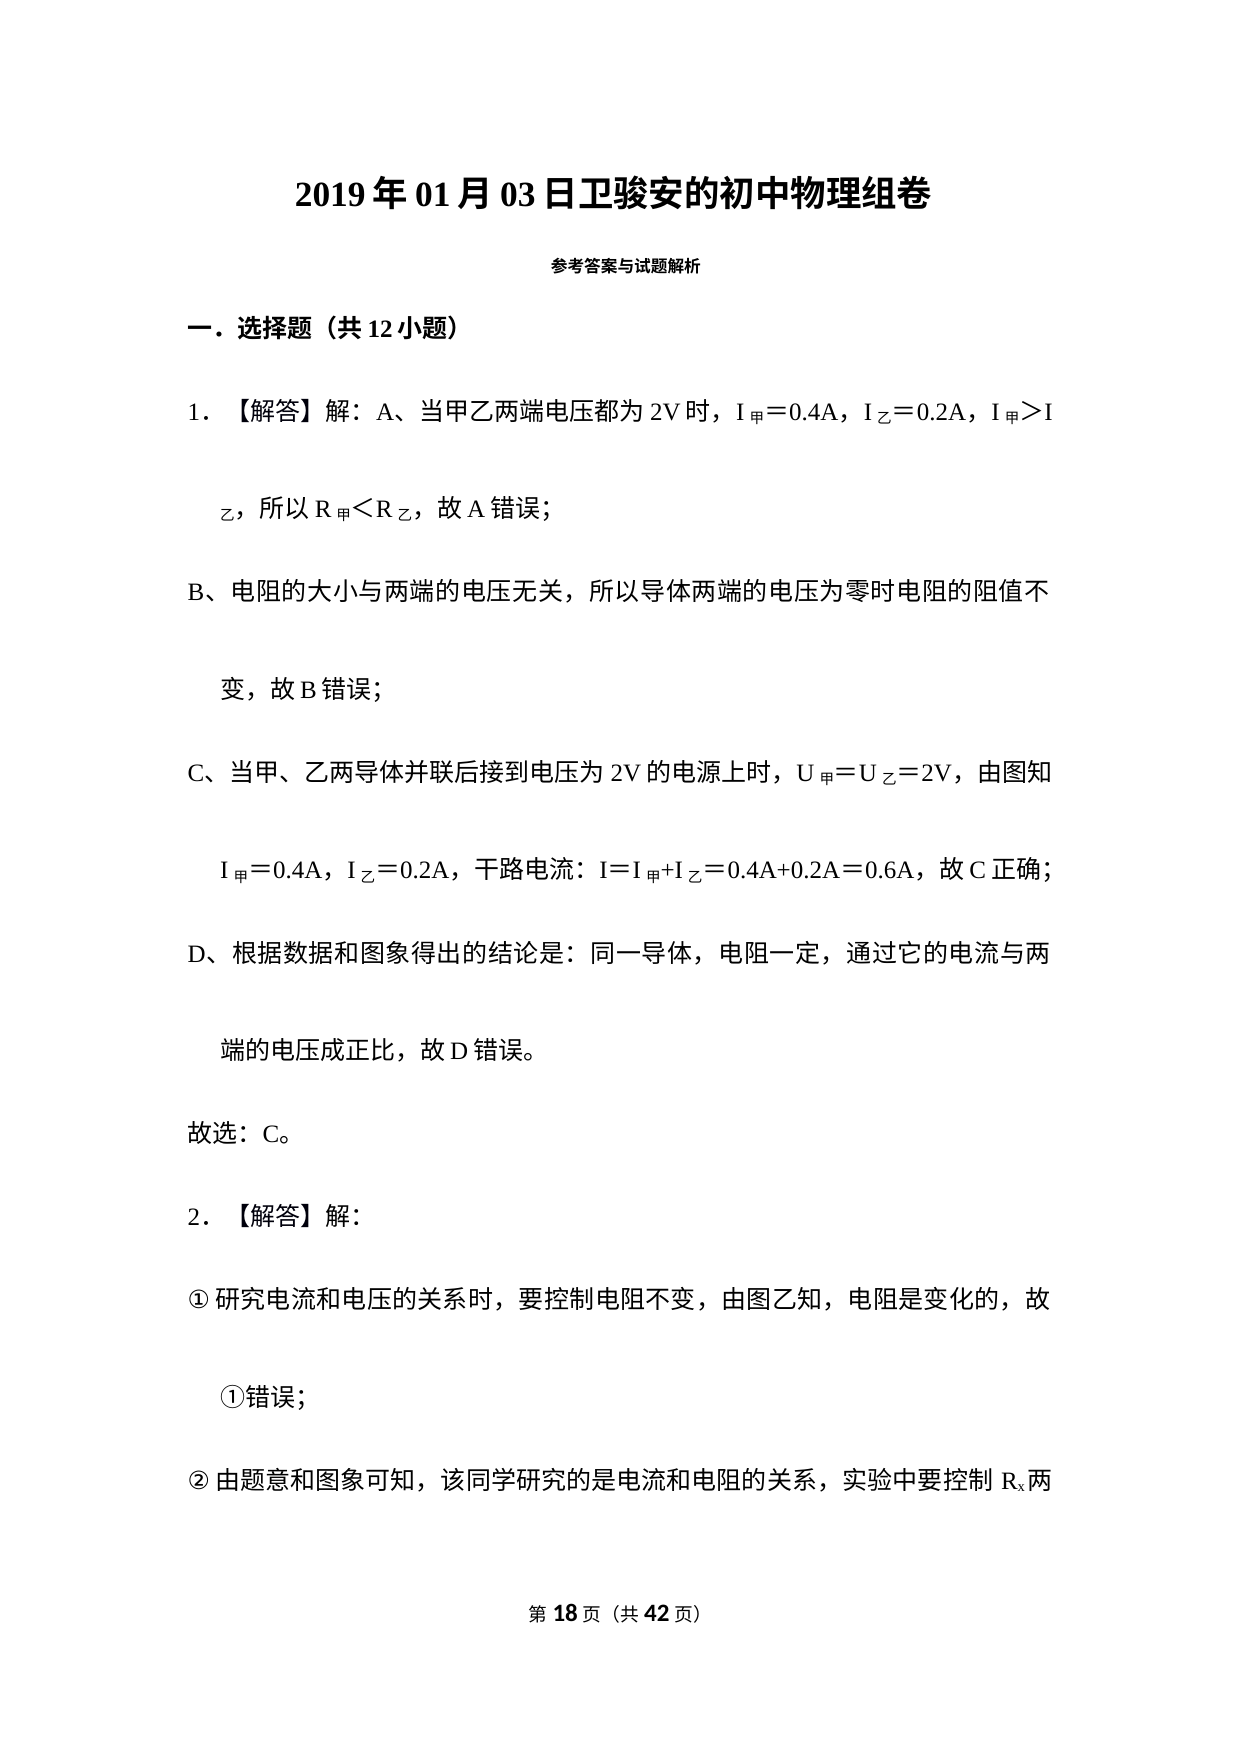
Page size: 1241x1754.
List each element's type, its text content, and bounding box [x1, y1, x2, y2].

text ①研究电流和电压的关系时，要控制电阻不变，由图乙知，电阻是变化的，故①错误； [187, 1266, 1053, 1428]
text 参考答案与试题解析 [198, 249, 1053, 282]
text 1．【解答】解：A、当甲乙两端电压都为2V时，I甲＝0.4A，I乙＝0.2A，I甲＞I乙，所以R甲＜R乙，故A错误； [187, 377, 1053, 539]
text B、电阻的大小与两端的电压无关，所以导体两端的电压为零时电阻的阻值不变，故B错误； [187, 557, 1053, 720]
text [187, 1446, 1053, 1511]
text 一．选择题（共12小题） [187, 294, 1053, 359]
text D、根据数据和图象得出的结论是：同一导体，电阻一定，通过它的电流与两端的电压成正比，故D错误。 [187, 919, 1053, 1081]
text 2．【解答】解： [187, 1182, 1053, 1247]
text 故选：C。 [187, 1099, 1053, 1164]
text 2019年01月03日卫骏安的初中物理组卷 [174, 158, 1053, 223]
text C、当甲、乙两导体并联后接到电压为2V的电源上时，U甲＝U乙＝2V，由图知I甲＝0.4A，I乙＝0.2A，干路电流：I＝I甲+I乙＝0.4A+0.2A＝0.6A，故C正确； [187, 738, 1053, 901]
